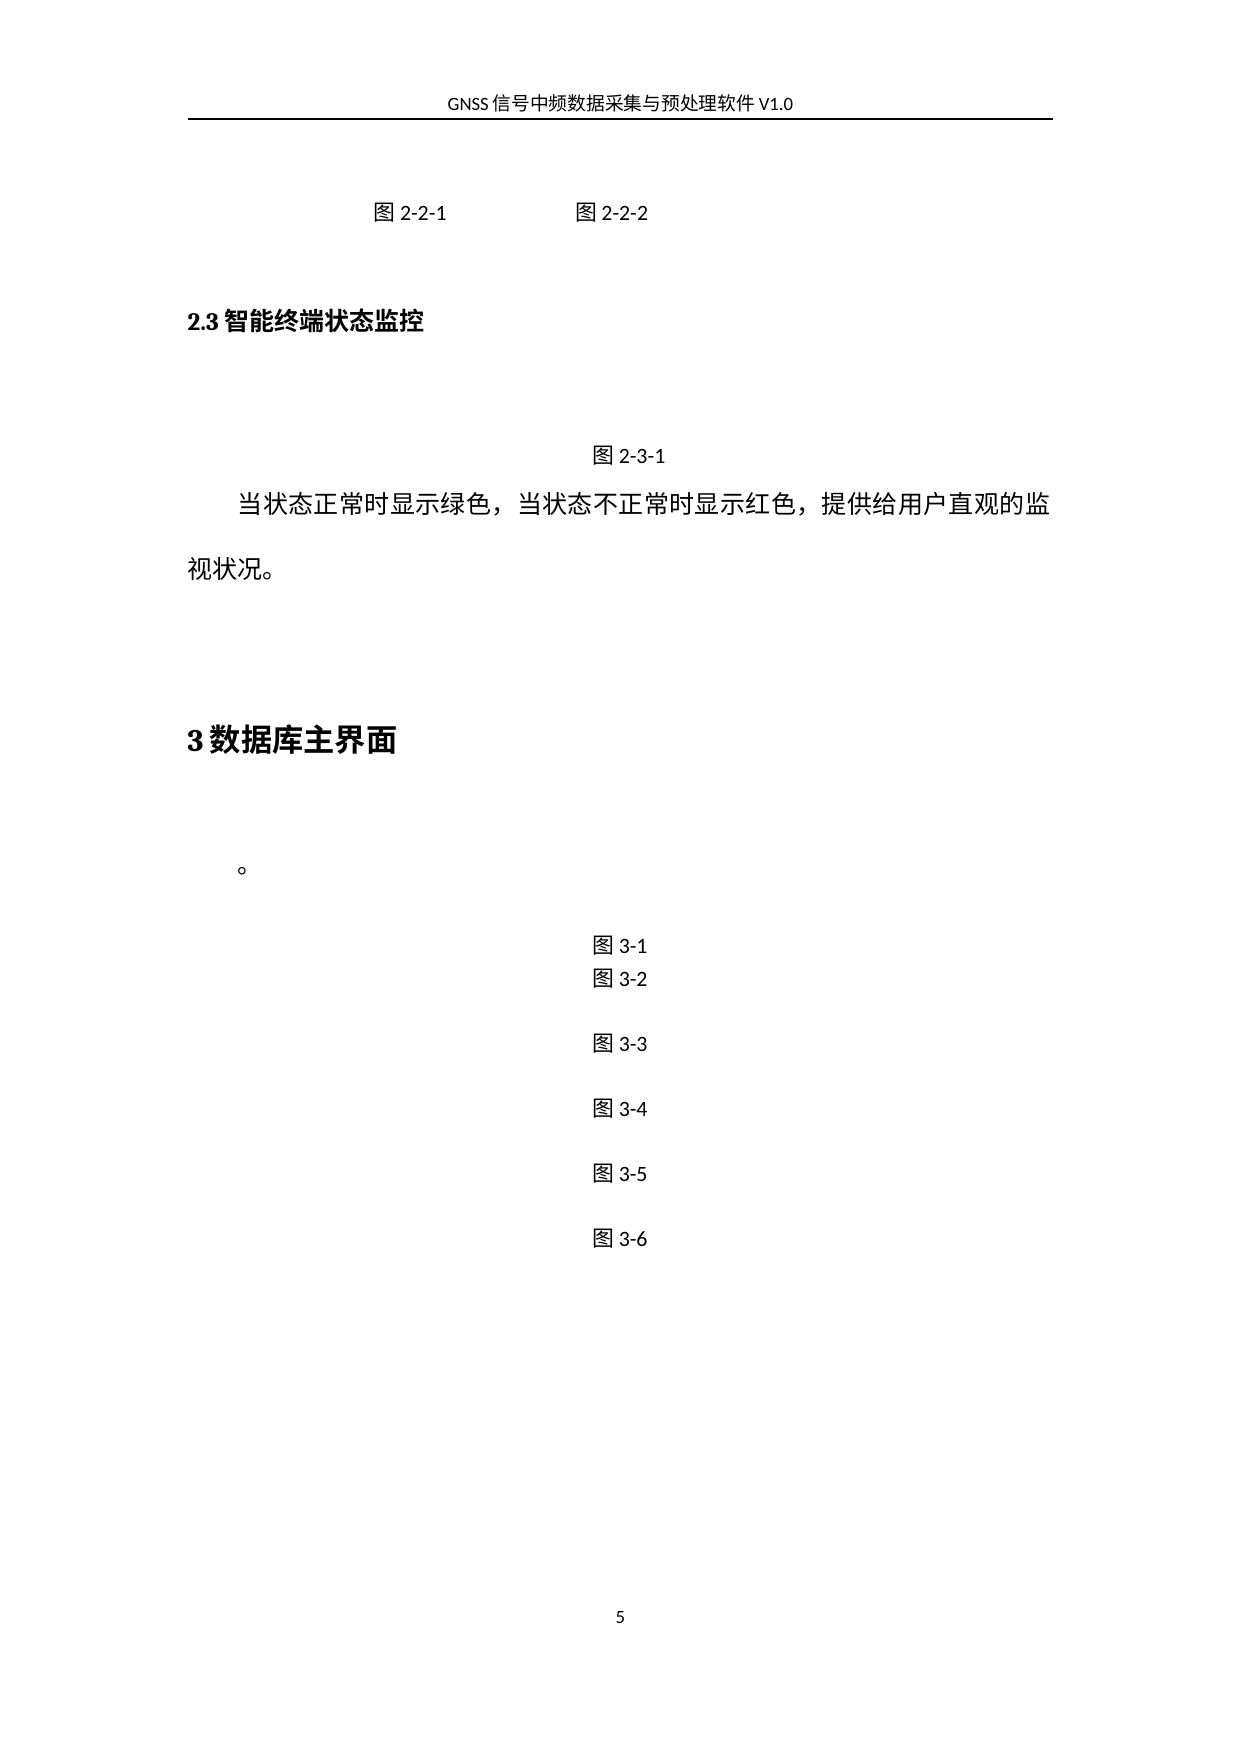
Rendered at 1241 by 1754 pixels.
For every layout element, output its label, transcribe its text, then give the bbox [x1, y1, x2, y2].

text 图3-3 [537, 1026, 1053, 1058]
text 图3-6 [537, 1221, 1053, 1253]
text 图3-2 [537, 961, 1053, 993]
text 图2-3-1 [187, 438, 1053, 470]
text 。 [187, 831, 1053, 896]
text 图3-5 [537, 1156, 1053, 1188]
text 图3-1 [187, 928, 1053, 961]
text 图2-2-1 图2-2-2 [231, 194, 1053, 227]
text 当状态正常时显示绿色，当状态不正常时显示红色，提供给用户直观的监视状况。 [187, 470, 1053, 600]
subtitle 2.3 智能终端状态监控 [187, 287, 1053, 352]
subtitle 3数据库主界面 [187, 706, 1053, 771]
text 图3-4 [537, 1091, 1053, 1123]
